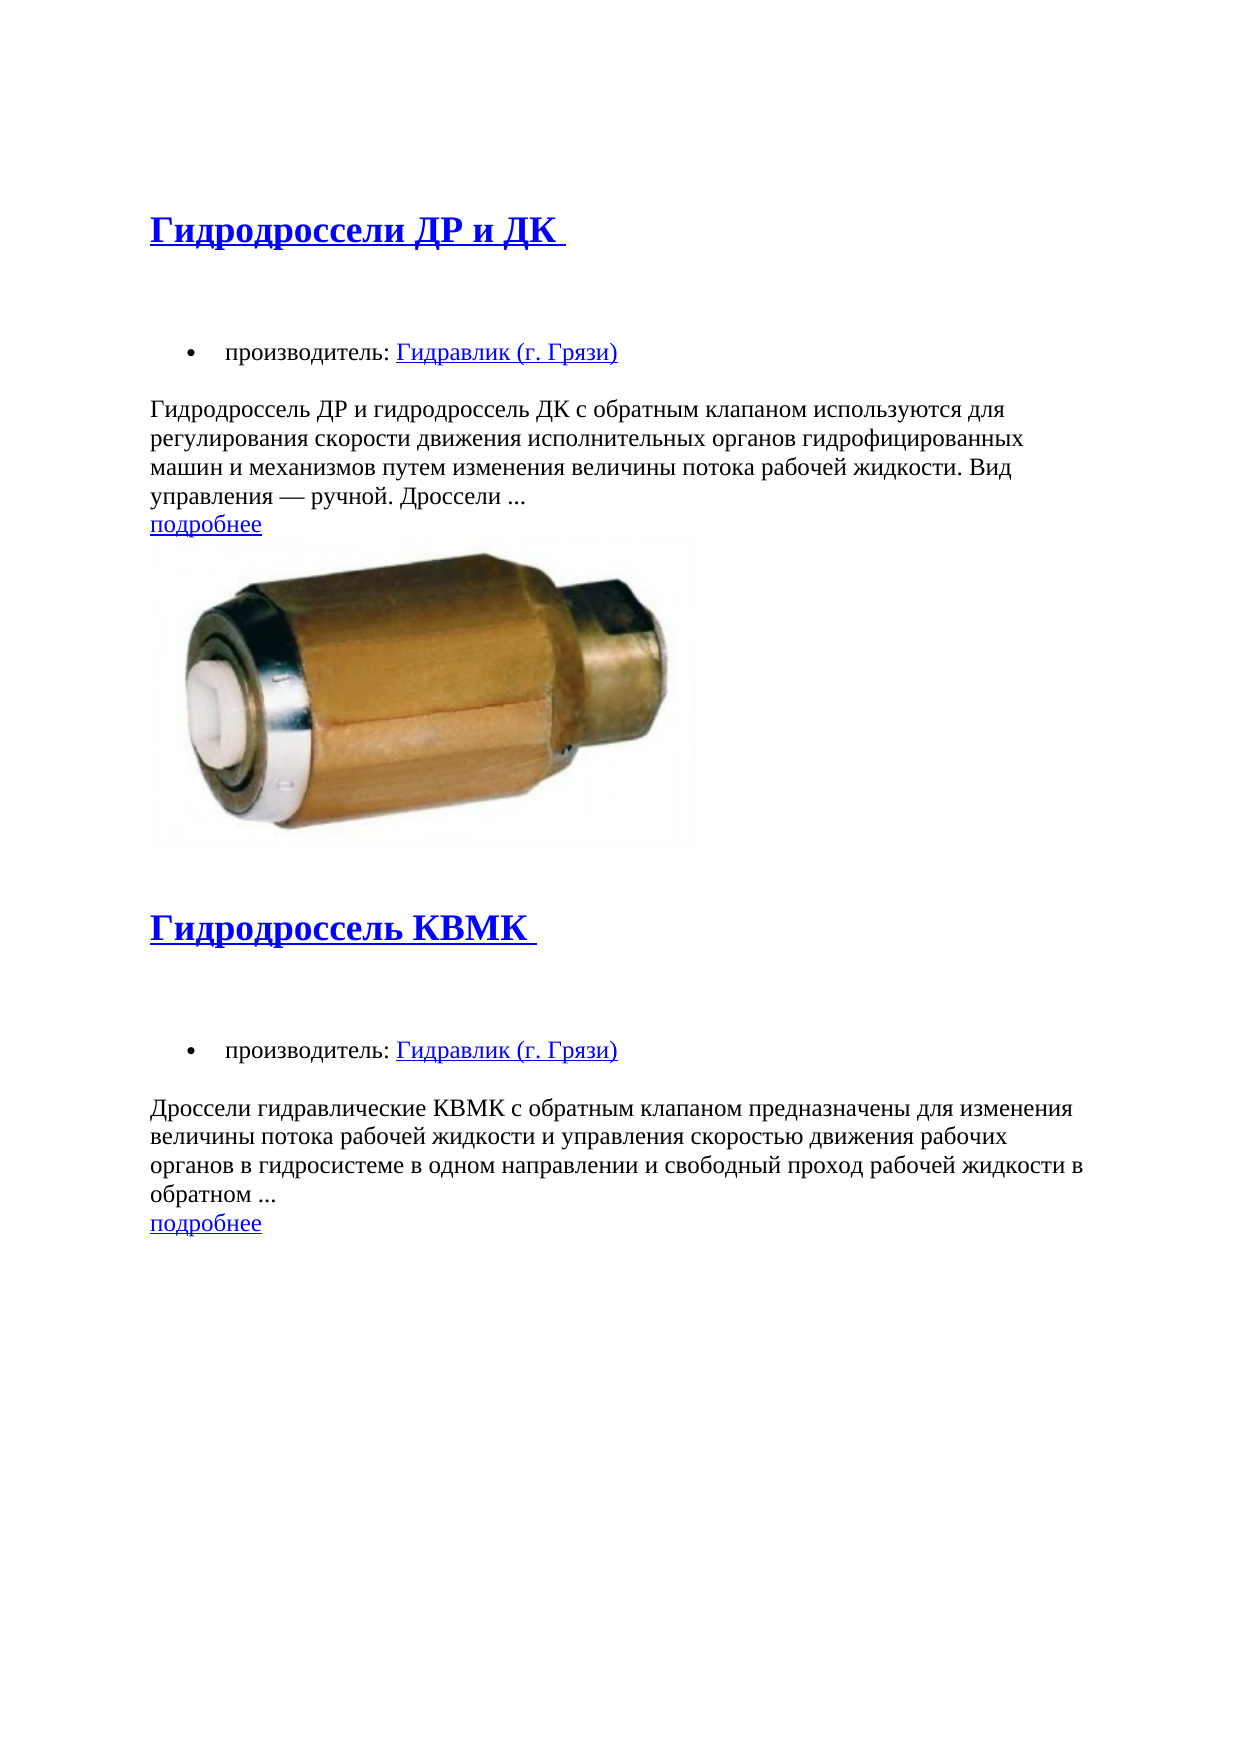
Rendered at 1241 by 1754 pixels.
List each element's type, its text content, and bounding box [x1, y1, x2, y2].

text Гидродроссель КВМК [150, 905, 1090, 948]
text Гидродроссель ДР и гидродроссель ДК с обратным клапаном используются для регулирования скорости движения исполнительных органов гидрофицированных машин и механизмов путем изменения величины потока рабочей жидкости. Вид управления — ручной. Дроссели ... [150, 394, 1090, 509]
picture [150, 538, 698, 849]
text подробнее [150, 1208, 1090, 1236]
text подробнее [150, 509, 1090, 538]
list производитель: Гидравлик (г. Грязи) [187, 1035, 1090, 1063]
list производитель: Гидравлик (г. Грязи) [187, 337, 1090, 365]
text Гидродроссели ДР и ДК [150, 207, 1090, 250]
text Дроссели гидравлические КВМК с обратным клапаном предназначены для изменения величины потока рабочей жидкости и управления скоростью движения рабочих органов в гидросистеме в одном направлении и свободный проход рабочей жидкости в обратном ... [150, 1093, 1090, 1208]
